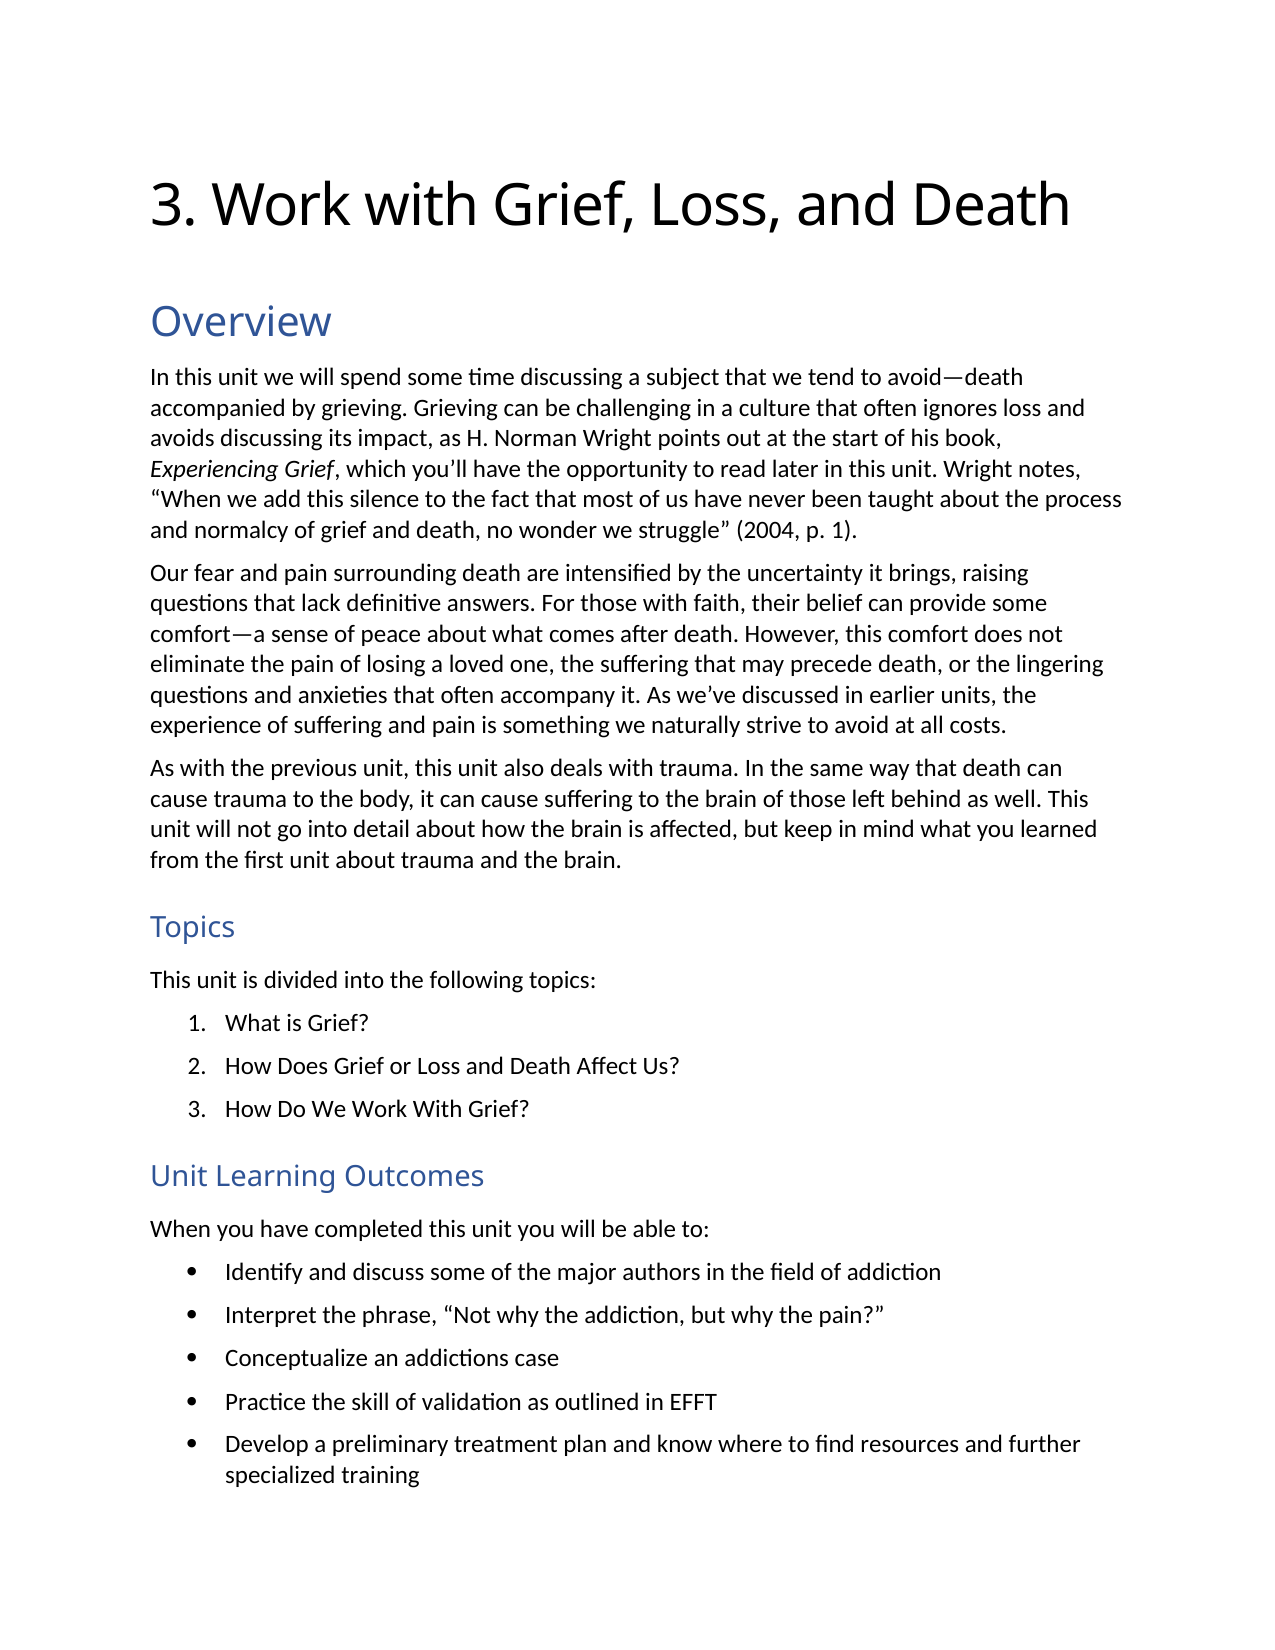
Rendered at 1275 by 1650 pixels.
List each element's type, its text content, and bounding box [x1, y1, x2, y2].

list Practice the skill of validation as outlined in EFFT [187, 1386, 1125, 1416]
text This unit is divided into the following topics: [150, 964, 1125, 995]
list What is Grief? [187, 1007, 1125, 1038]
text As with the previous unit, this unit also deals with trauma. In the same way that death can cause trauma to the body, it can cause suffering to the brain of those left behind as well. This unit will not go into detail about how the brain is affected, but keep in mind what you learned from the first unit about trauma and the brain. [150, 752, 1125, 874]
subtitle Unit Learning Outcomes [150, 1155, 1125, 1195]
list Conceptualize an addictions case [187, 1343, 1125, 1373]
list Develop a preliminary treatment plan and know where to find resources and further specialized training [187, 1429, 1125, 1490]
subtitle Topics [150, 906, 1125, 946]
title 3. Work with Grief, Loss, and Death [150, 162, 1125, 242]
text Our fear and pain surrounding death are intensified by the uncertainty it brings, raising questions that lack definitive answers. For those with faith, their belief can provide some comfort—a sense of peace about what comes after death. However, this comfort does not eliminate the pain of losing a loved one, the suffering that may precede death, or the lingering questions and anxieties that often accompany it. As we’ve discussed in earlier units, the experience of suffering and pain is something we naturally strive to avoid at all costs. [150, 557, 1125, 740]
list How Does Grief or Loss and Death Affect Us? [187, 1050, 1125, 1081]
list Interpret the phrase, “Not why the addiction, but why the pain?” [187, 1299, 1125, 1330]
list How Do We Work With Grief? [187, 1093, 1125, 1124]
list Identify and discuss some of the major authors in the field of addiction [187, 1257, 1125, 1287]
text In this unit we will spend some time discussing a subject that we tend to avoid—death accompanied by grieving. Grieving can be challenging in a culture that often ignores loss and avoids discussing its impact, as H. Norman Wright points out at the start of his book, Experiencing Grief, which you’ll have the opportunity to read later in this unit. Wright notes, “When we add this silence to the fact that most of us have never been taught about the process and normalcy of grief and death, no wonder we struggle” (2004, p. 1). [150, 361, 1125, 544]
text When you have completed this unit you will be able to: [150, 1213, 1125, 1244]
subtitle Overview [150, 292, 1125, 349]
